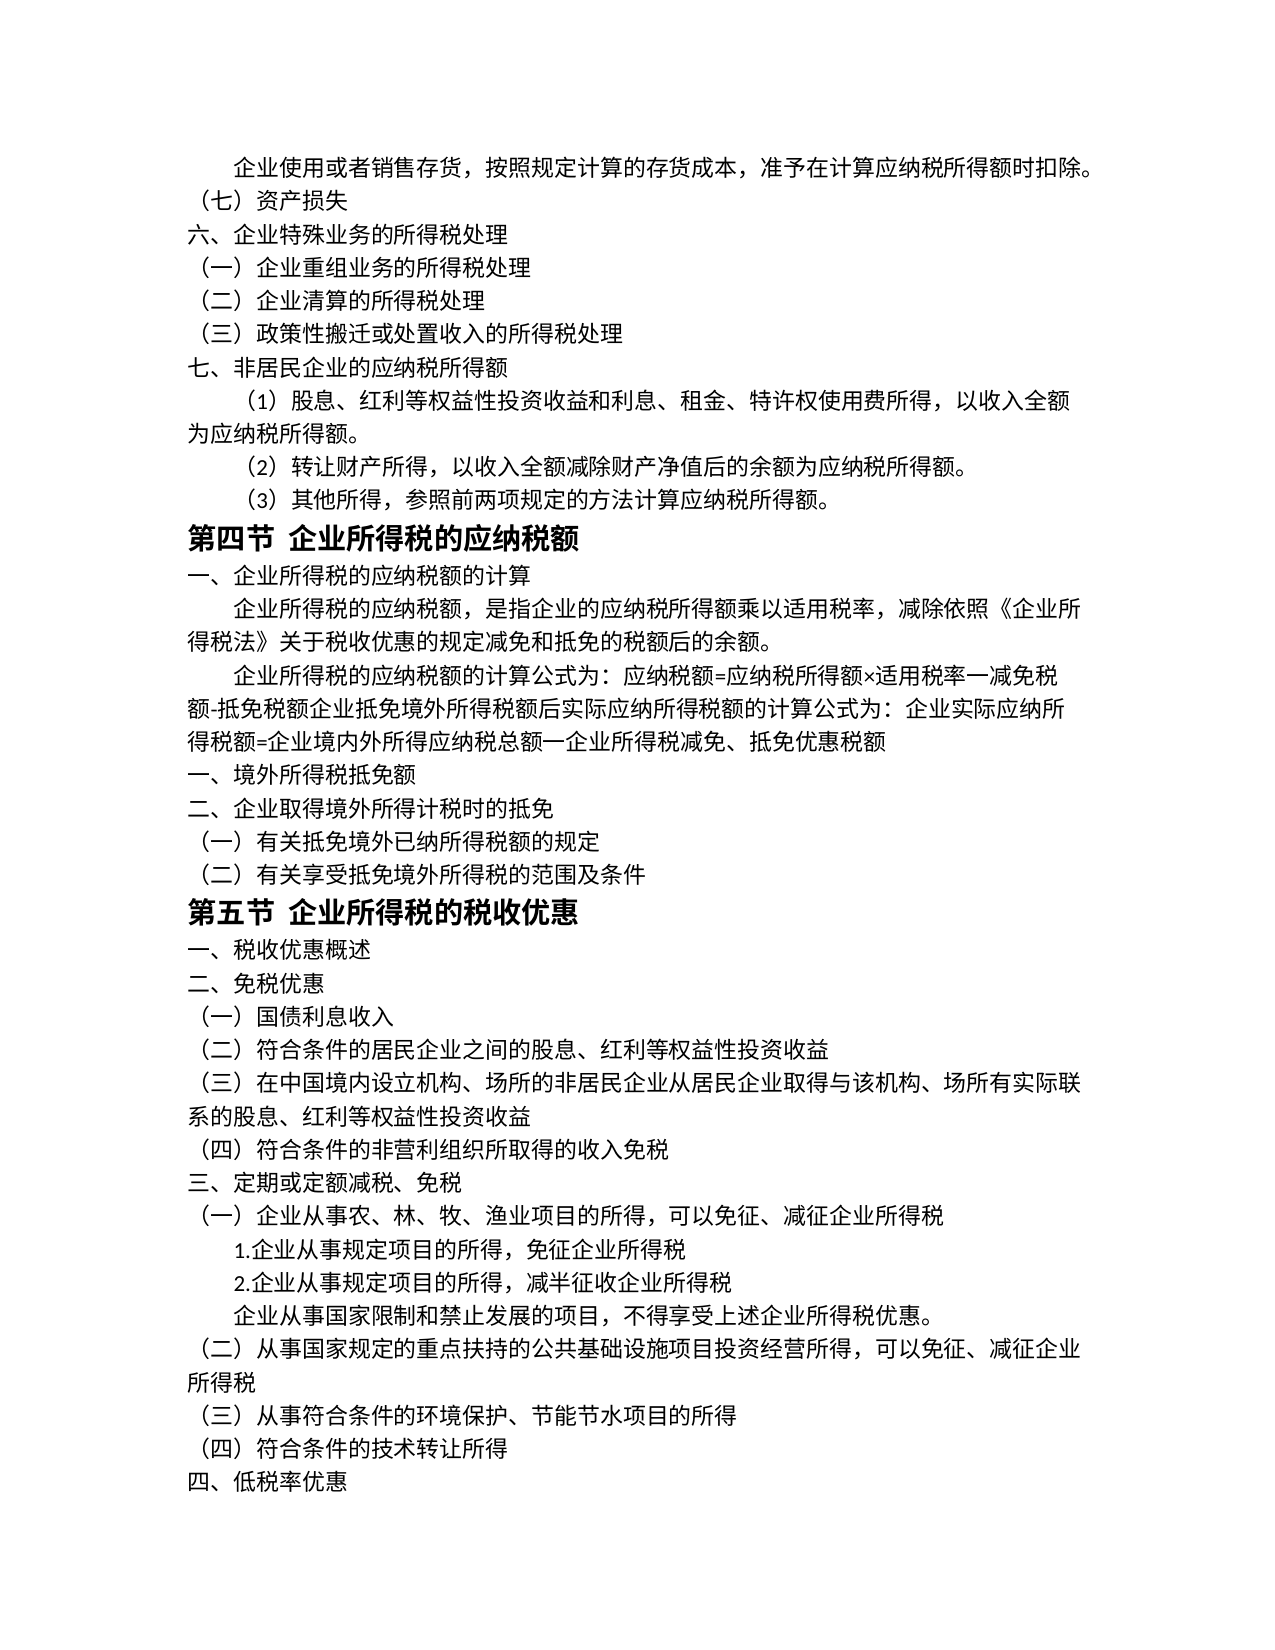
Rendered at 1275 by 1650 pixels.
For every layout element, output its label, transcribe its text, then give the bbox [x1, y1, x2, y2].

text 第四节 企业所得税的应纳税额 [187, 516, 1087, 558]
text （二）有关享受抵免境外所得税的范围及条件 [187, 857, 1087, 890]
text （1）股息、红利等权益性投资收益和利息、租金、特许权使用费所得，以收入全额为应纳税所得额。 [187, 383, 1087, 449]
text （二）从事国家规定的重点扶持的公共基础设施项目投资经营所得，可以免征、减征企业所得税 [187, 1331, 1087, 1398]
text 一、税收优惠概述 [187, 932, 1087, 966]
text （一）企业从事农、林、牧、渔业项目的所得，可以免征、减征企业所得税 [187, 1198, 1087, 1231]
text 2.企业从事规定项目的所得，减半征收企业所得税 [187, 1265, 1087, 1298]
text 第五节 企业所得税的税收优惠 [187, 890, 1087, 932]
text 四、低税率优惠 [187, 1464, 1087, 1497]
text （2）转让财产所得，以收入全额减除财产净值后的余额为应纳税所得额。 [187, 449, 1087, 482]
text 1.企业从事规定项目的所得，免征企业所得税 [187, 1231, 1087, 1265]
text 六、企业特殊业务的所得税处理 [187, 216, 1087, 250]
text （一）有关抵免境外已纳所得税额的规定 [187, 824, 1087, 857]
text （三）政策性搬迁或处置收入的所得税处理 [187, 316, 1087, 349]
text 七、非居民企业的应纳税所得额 [187, 349, 1087, 383]
text 企业所得税的应纳税额，是指企业的应纳税所得额乘以适用税率，减除依照《企业所得税法》关于税收优惠的规定减免和抵免的税额后的余额。 [187, 591, 1087, 657]
text （一）国债利息收入 [187, 999, 1087, 1032]
text 一、境外所得税抵免额 [187, 757, 1087, 790]
text （四）符合条件的技术转让所得 [187, 1431, 1087, 1464]
text （七）资产损失 [187, 183, 1087, 216]
text 二、免税优惠 [187, 966, 1087, 999]
text 三、定期或定额减税、免税 [187, 1165, 1087, 1198]
text 企业从事国家限制和禁止发展的项目，不得享受上述企业所得税优惠。 [187, 1298, 1087, 1331]
text 二、企业取得境外所得计税时的抵免 [187, 790, 1087, 824]
text （3）其他所得，参照前两项规定的方法计算应纳税所得额。 [187, 482, 1087, 516]
text （二）符合条件的居民企业之间的股息、红利等权益性投资收益 [187, 1032, 1087, 1065]
text （三）在中国境内设立机构、场所的非居民企业从居民企业取得与该机构、场所有实际联系的股息、红利等权益性投资收益 [187, 1065, 1087, 1132]
text （三）从事符合条件的环境保护、节能节水项目的所得 [187, 1398, 1087, 1431]
text （二）企业清算的所得税处理 [187, 283, 1087, 316]
text （一）企业重组业务的所得税处理 [187, 250, 1087, 283]
text 一、企业所得税的应纳税额的计算 [187, 558, 1087, 591]
text 企业所得税的应纳税额的计算公式为：应纳税额=应纳税所得额×适用税率一减免税额-抵免税额企业抵免境外所得税额后实际应纳所得税额的计算公式为：企业实际应纳所得税额=企业境内外所得应纳税总额一企业所得税减免、抵免优惠税额 [187, 657, 1087, 757]
text 企业使用或者销售存货，按照规定计算的存货成本，准予在计算应纳税所得额时扣除。 [187, 150, 1087, 183]
text （四）符合条件的非营利组织所取得的收入免税 [187, 1132, 1087, 1165]
